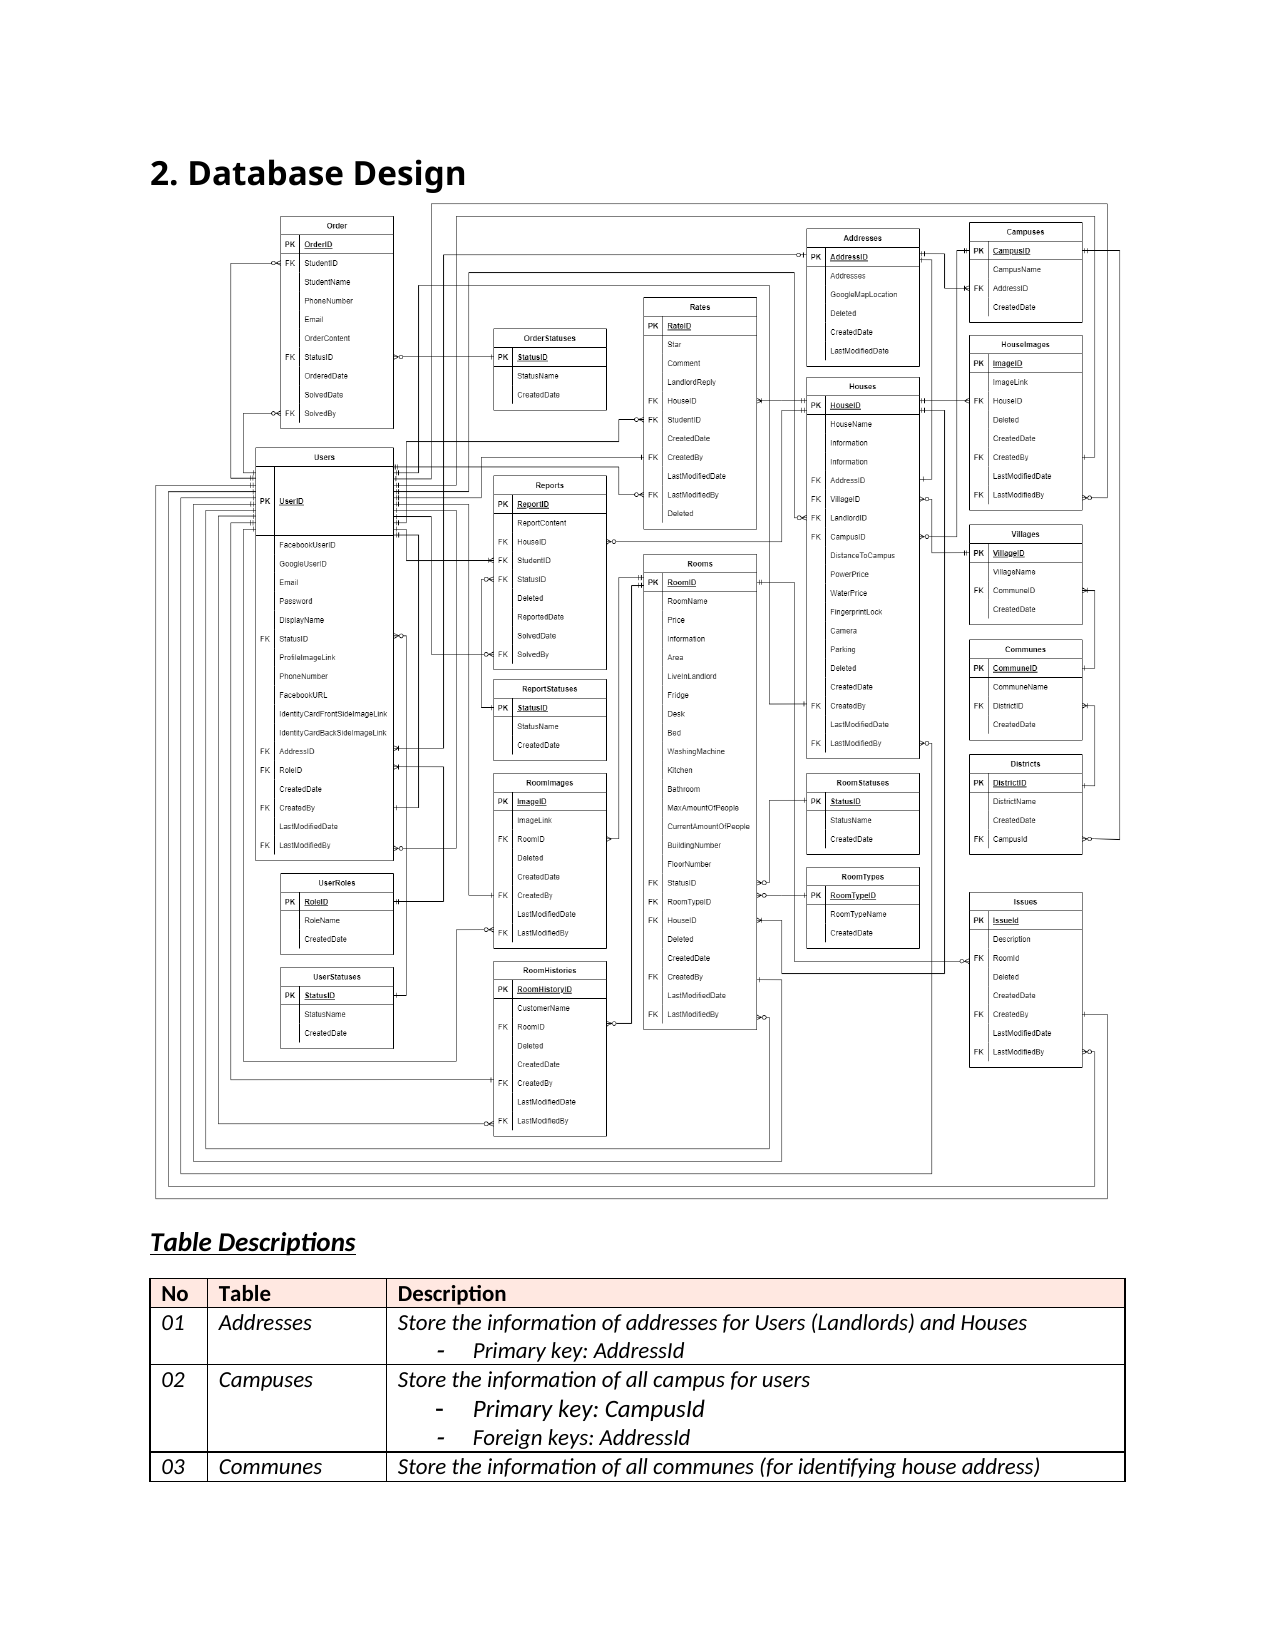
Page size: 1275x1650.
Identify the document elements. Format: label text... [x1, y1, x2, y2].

subtitle 2. Database Design [150, 150, 1125, 195]
table_header Description [387, 1279, 1124, 1307]
text Table Descriptions [150, 1225, 1125, 1258]
table_header No [151, 1279, 207, 1307]
table_cell 01 [151, 1308, 207, 1364]
table_cell 02 [151, 1365, 207, 1451]
table_cell Campuses [208, 1365, 386, 1451]
table_cell Addresses [208, 1308, 386, 1364]
picture [150, 198, 1126, 1207]
table_cell 03 [151, 1453, 207, 1481]
table_cell Store the information of all communes (for identifying house address) Primary key: CommuneId Foreign keys: DistrictId [387, 1453, 1124, 1481]
table_cell Store the information of all campus for users Primary key: CampusId Foreign keys: AddressId [387, 1365, 1124, 1451]
table_header Table [208, 1279, 386, 1307]
table_cell Store the information of addresses for Users (Landlords) and Houses Primary key: AddressId [387, 1308, 1124, 1364]
table_cell Communes [208, 1453, 386, 1481]
